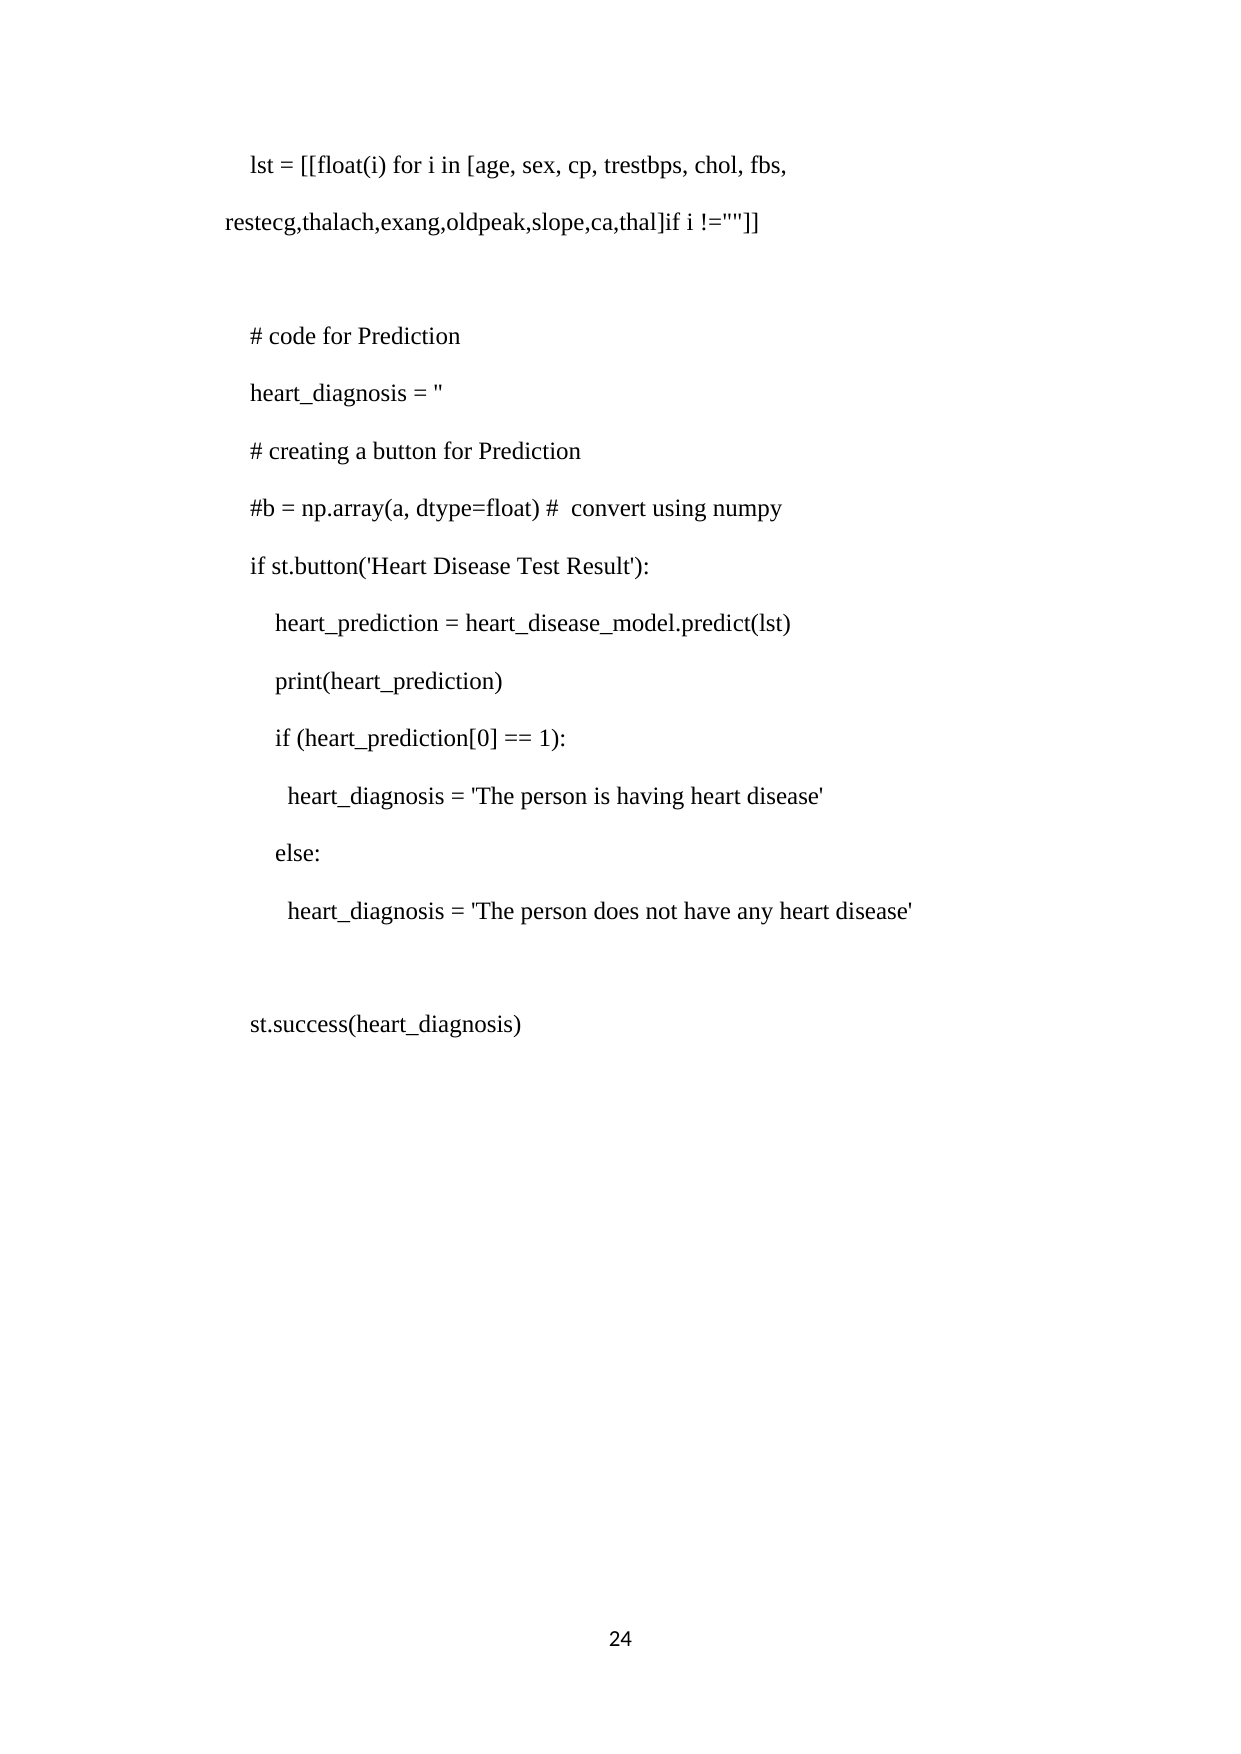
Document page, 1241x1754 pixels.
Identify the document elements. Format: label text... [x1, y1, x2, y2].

list else: [225, 838, 1090, 867]
list st.success(heart_diagnosis) [225, 1009, 1090, 1038]
list lst = [[float(i) for i in [age, sex, cp, trestbps, chol, fbs, restecg,thalach,exang,oldpeak,slope,ca,thal]if i !=""]] [225, 150, 1090, 236]
list #b = np.array(a, dtype=float) # convert using numpy [225, 493, 1090, 522]
list heart_diagnosis = '' [225, 378, 1090, 407]
list heart_prediction = heart_disease_model.predict(lst) [225, 608, 1090, 637]
list # creating a button for Prediction [225, 436, 1090, 465]
list print(heart_prediction) [225, 666, 1090, 695]
list heart_diagnosis = 'The person does not have any heart disease' [225, 896, 1090, 925]
list if (heart_prediction[0] == 1): [225, 723, 1090, 752]
list if st.button('Heart Disease Test Result'): [225, 551, 1090, 580]
list heart_diagnosis = 'The person is having heart disease' [225, 781, 1090, 810]
list # code for Prediction [225, 321, 1090, 350]
